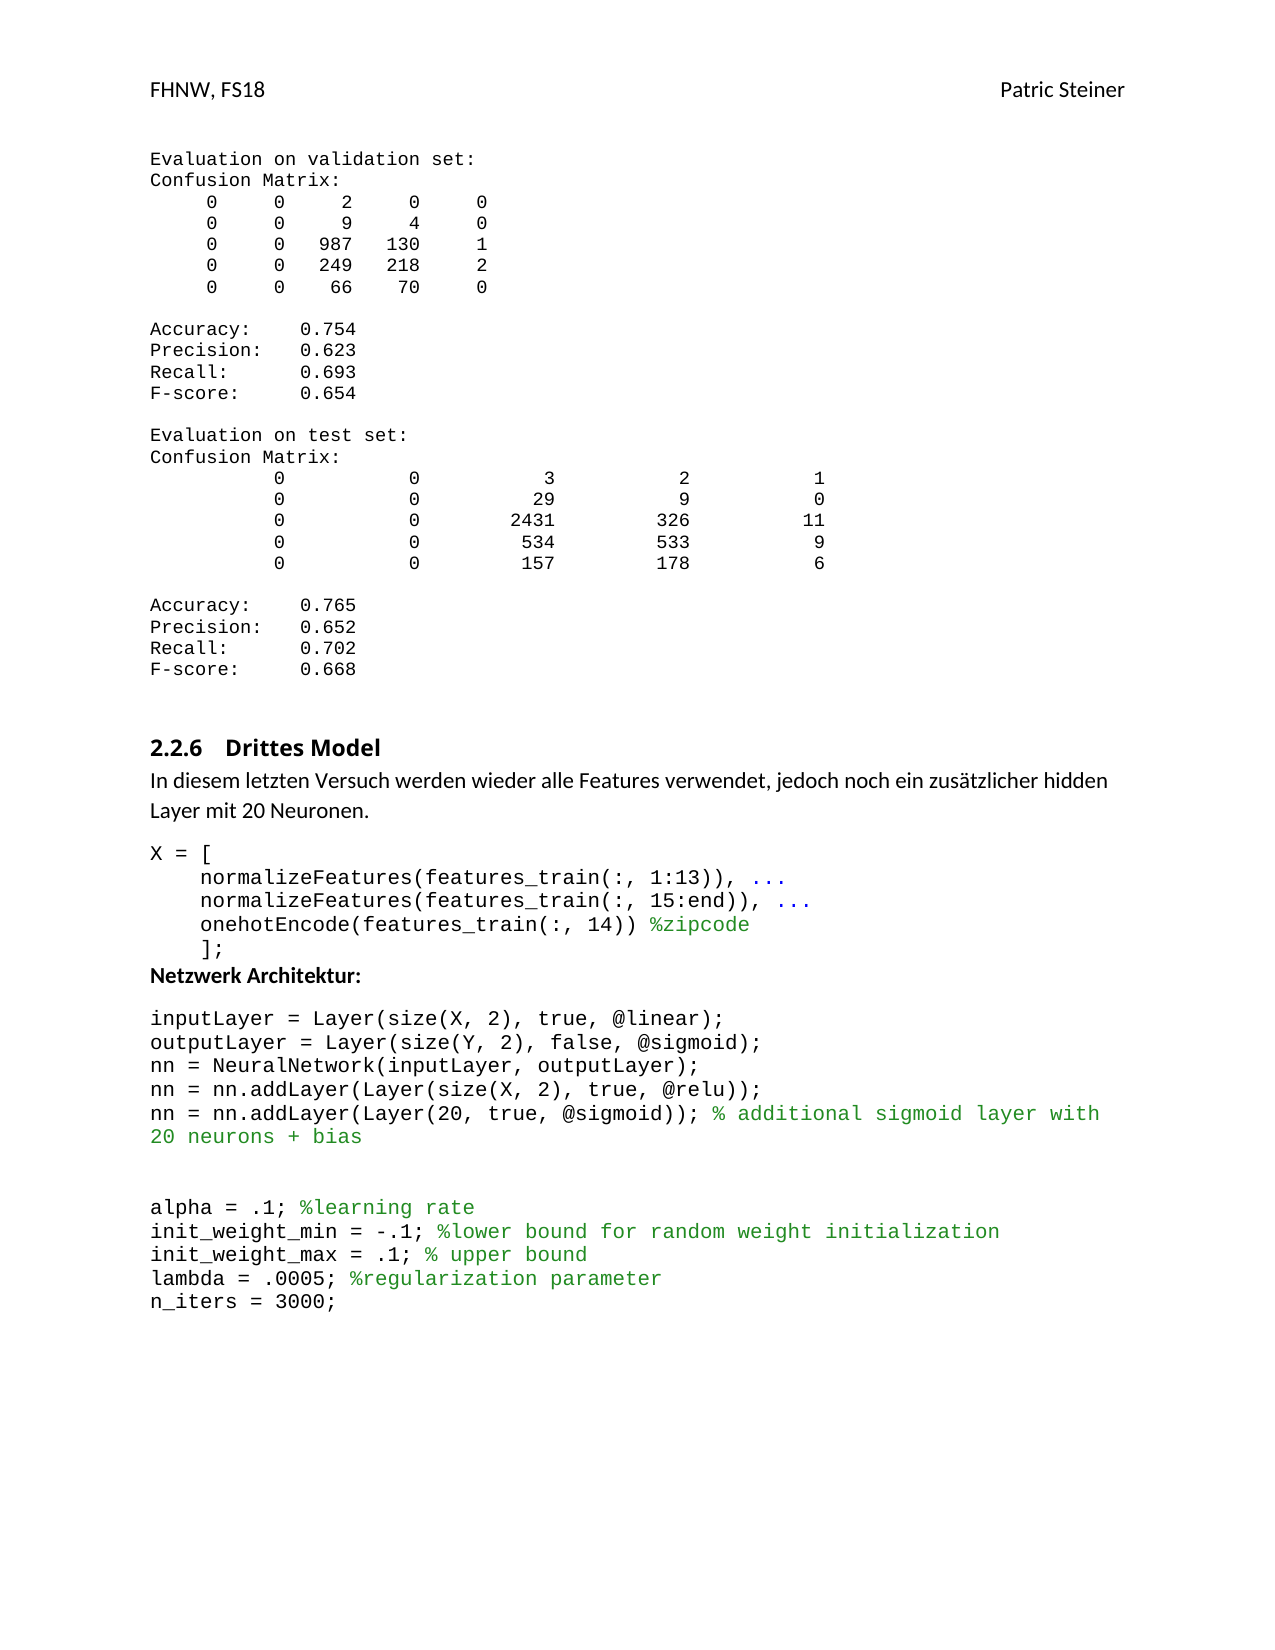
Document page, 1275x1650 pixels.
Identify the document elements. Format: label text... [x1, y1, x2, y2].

text outputLayer = Layer(size(Y, 2), false, @sigmoid); [150, 1032, 1125, 1056]
text Precision: 0.623 [150, 341, 1125, 362]
text Confusion Matrix: [150, 171, 1125, 192]
text Evaluation on validation set: [150, 150, 1125, 171]
subtitle Drittes Model [150, 732, 1125, 763]
text 0 0 29 9 0 [150, 490, 1125, 511]
text inputLayer = Layer(size(X, 2), true, @linear); [150, 1008, 1125, 1032]
text 0 0 987 130 1 [150, 235, 1125, 256]
text F-score: 0.654 [150, 384, 1125, 405]
text 0 0 66 70 0 [150, 277, 1125, 299]
text init_weight_min = -.1; %lower bound for random weight initialization [150, 1221, 1125, 1244]
text Confusion Matrix: [150, 447, 1125, 469]
text 0 0 534 533 9 [150, 532, 1125, 554]
text normalizeFeatures(features_train(:, 1:13)), ... [150, 867, 1125, 890]
text Precision: 0.652 [150, 617, 1125, 639]
text nn = nn.addLayer(Layer(size(X, 2), true, @relu)); [150, 1079, 1125, 1103]
text Netzwerk Architektur: [150, 961, 1125, 989]
text 0 0 9 4 0 [150, 214, 1125, 235]
text nn = NeuralNetwork(inputLayer, outputLayer); [150, 1056, 1125, 1079]
text alpha = .1; %learning rate [150, 1197, 1125, 1221]
text nn = nn.addLayer(Layer(20, true, @sigmoid)); % additional sigmoid layer with 20 neurons + bias [150, 1103, 1125, 1150]
text 0 0 249 218 2 [150, 256, 1125, 277]
text F-score: 0.668 [150, 660, 1125, 681]
text n_iters = 3000; [150, 1292, 1125, 1315]
text In diesem letzten Versuch werden wieder alle Features verwendet, jedoch noch ein zusätzlicher hidden Layer mit 20 Neuronen. [150, 766, 1125, 824]
text 0 0 2431 326 11 [150, 511, 1125, 532]
text 0 0 157 178 6 [150, 554, 1125, 575]
text Accuracy: 0.754 [150, 320, 1125, 341]
text Accuracy: 0.765 [150, 596, 1125, 617]
text Evaluation on test set: [150, 426, 1125, 447]
text 0 0 2 0 0 [150, 192, 1125, 214]
text onehotEncode(features_train(:, 14)) %zipcode [150, 914, 1125, 938]
text Recall: 0.693 [150, 362, 1125, 384]
text ]; [150, 938, 1125, 961]
text init_weight_max = .1; % upper bound [150, 1244, 1125, 1268]
text 0 0 3 2 1 [150, 469, 1125, 490]
text lambda = .0005; %regularization parameter [150, 1268, 1125, 1292]
text Recall: 0.702 [150, 639, 1125, 660]
text X = [ [150, 843, 1125, 867]
text normalizeFeatures(features_train(:, 15:end)), ... [150, 890, 1125, 914]
